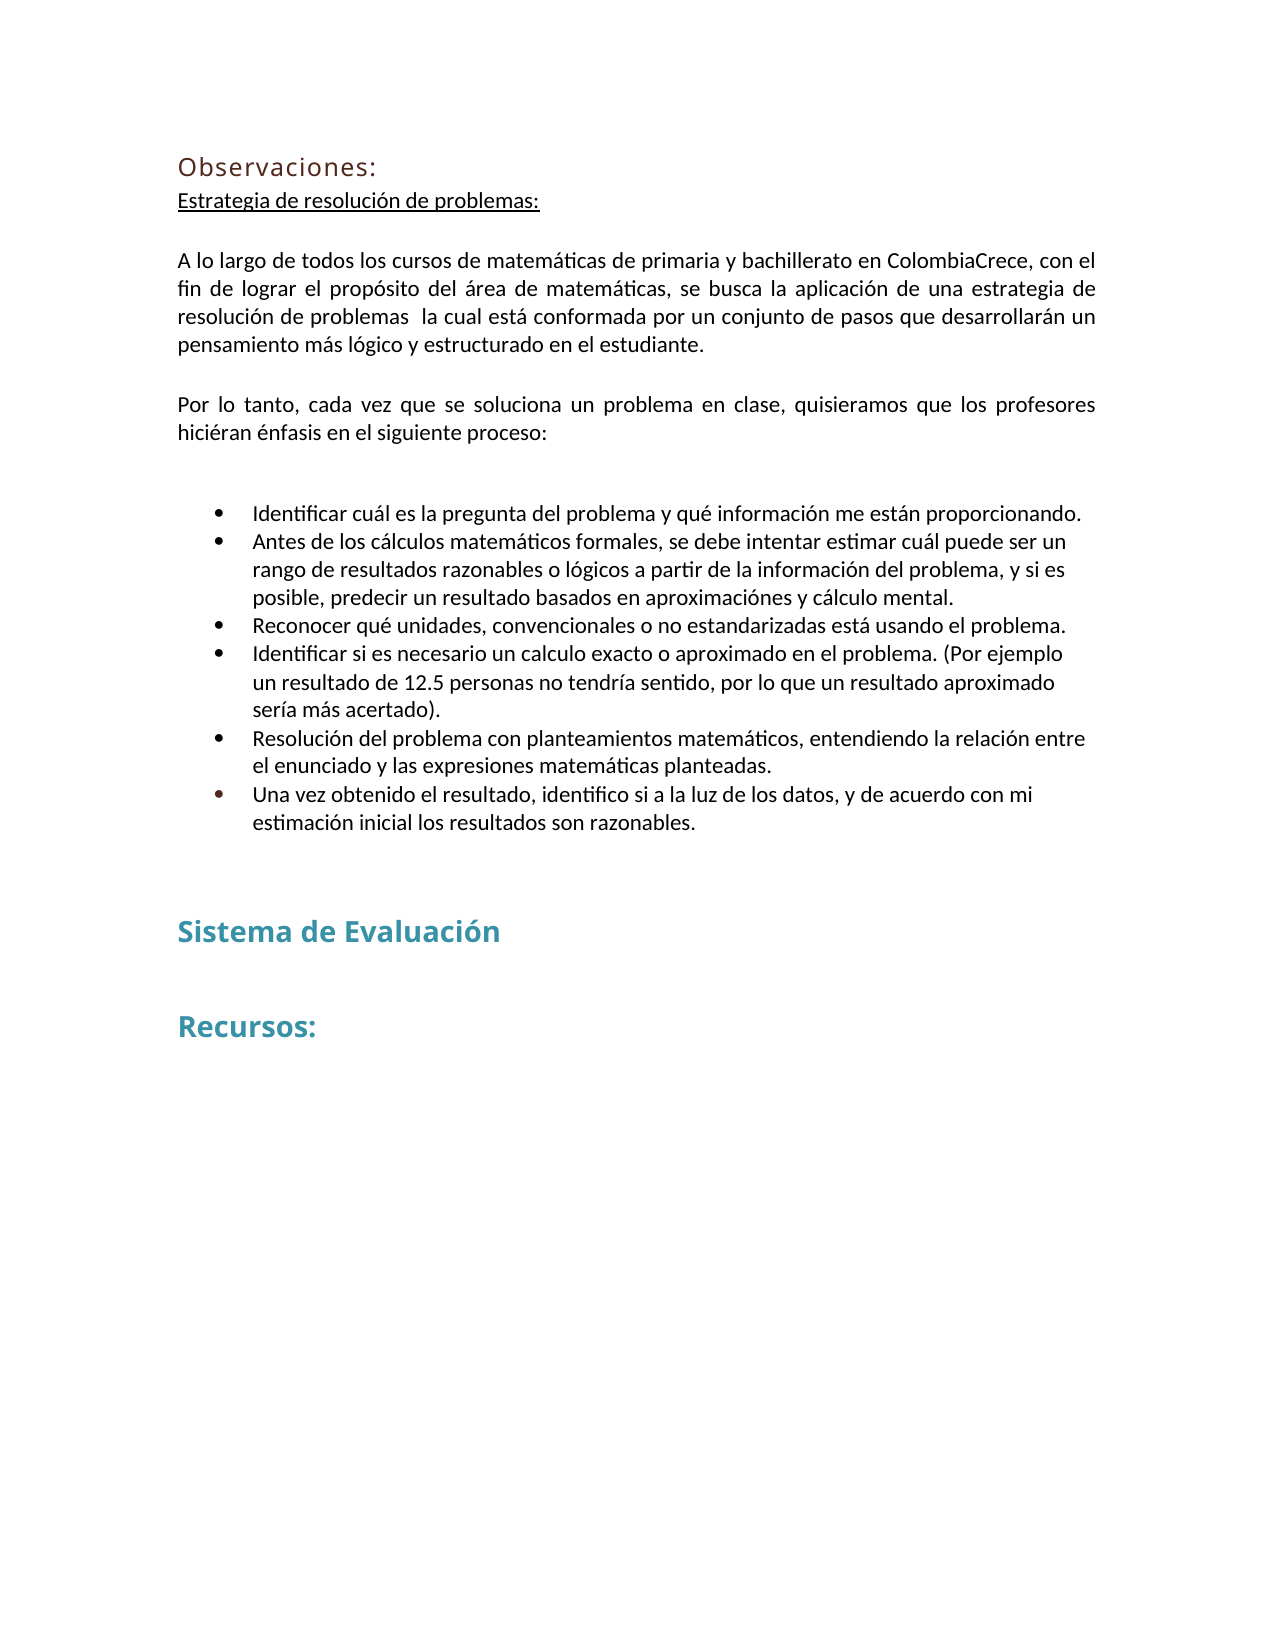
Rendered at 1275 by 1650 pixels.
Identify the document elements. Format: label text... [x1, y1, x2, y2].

list Identificar cuál es la pregunta del problema y qué información me están proporcionando. [215, 499, 1098, 527]
subtitle Observaciones: [177, 150, 1098, 184]
list Resolución del problema con planteamientos matemáticos, entendiendo la relación entre el enunciado y las expresiones matemáticas planteadas. [215, 724, 1098, 780]
subtitle Por lo tanto, cada vez que se soluciona un problema en clase, quisieramos que los profesores hiciéran énfasis en el siguiente proceso: [177, 390, 1098, 446]
list Reconocer qué unidades, convencionales o no estandarizadas está usando el problema. [215, 612, 1098, 639]
list Antes de los cálculos matemáticos formales, se debe intentar estimar cuál puede ser un rango de resultados razonables o lógicos a partir de la información del problema, y si es posible, predecir un resultado basados en aproximaciónes y cálculo mental. [215, 527, 1098, 612]
subtitle Recursos: [177, 1006, 1098, 1046]
subtitle Estrategia de resolución de problemas: [177, 186, 1098, 214]
subtitle A lo largo de todos los cursos de matemáticas de primaria y bachillerato en ColombiaCrece, con el fin de lograr el propósito del área de matemáticas, se busca la aplicación de una estrategia de resolución de problemas la cual está conformada por un conjunto de pasos que desarrollarán un pensamiento más lógico y estructurado en el estudiante. [177, 246, 1098, 358]
list Una vez obtenido el resultado, identifico si a la luz de los datos, y de acuerdo con mi estimación inicial los resultados son razonables. [215, 780, 1098, 836]
subtitle Sistema de Evaluación [177, 912, 1098, 951]
list Identificar si es necesario un calculo exacto o aproximado en el problema. (Por ejemplo un resultado de 12.5 personas no tendría sentido, por lo que un resultado aproximado sería más acertado). [215, 639, 1098, 724]
